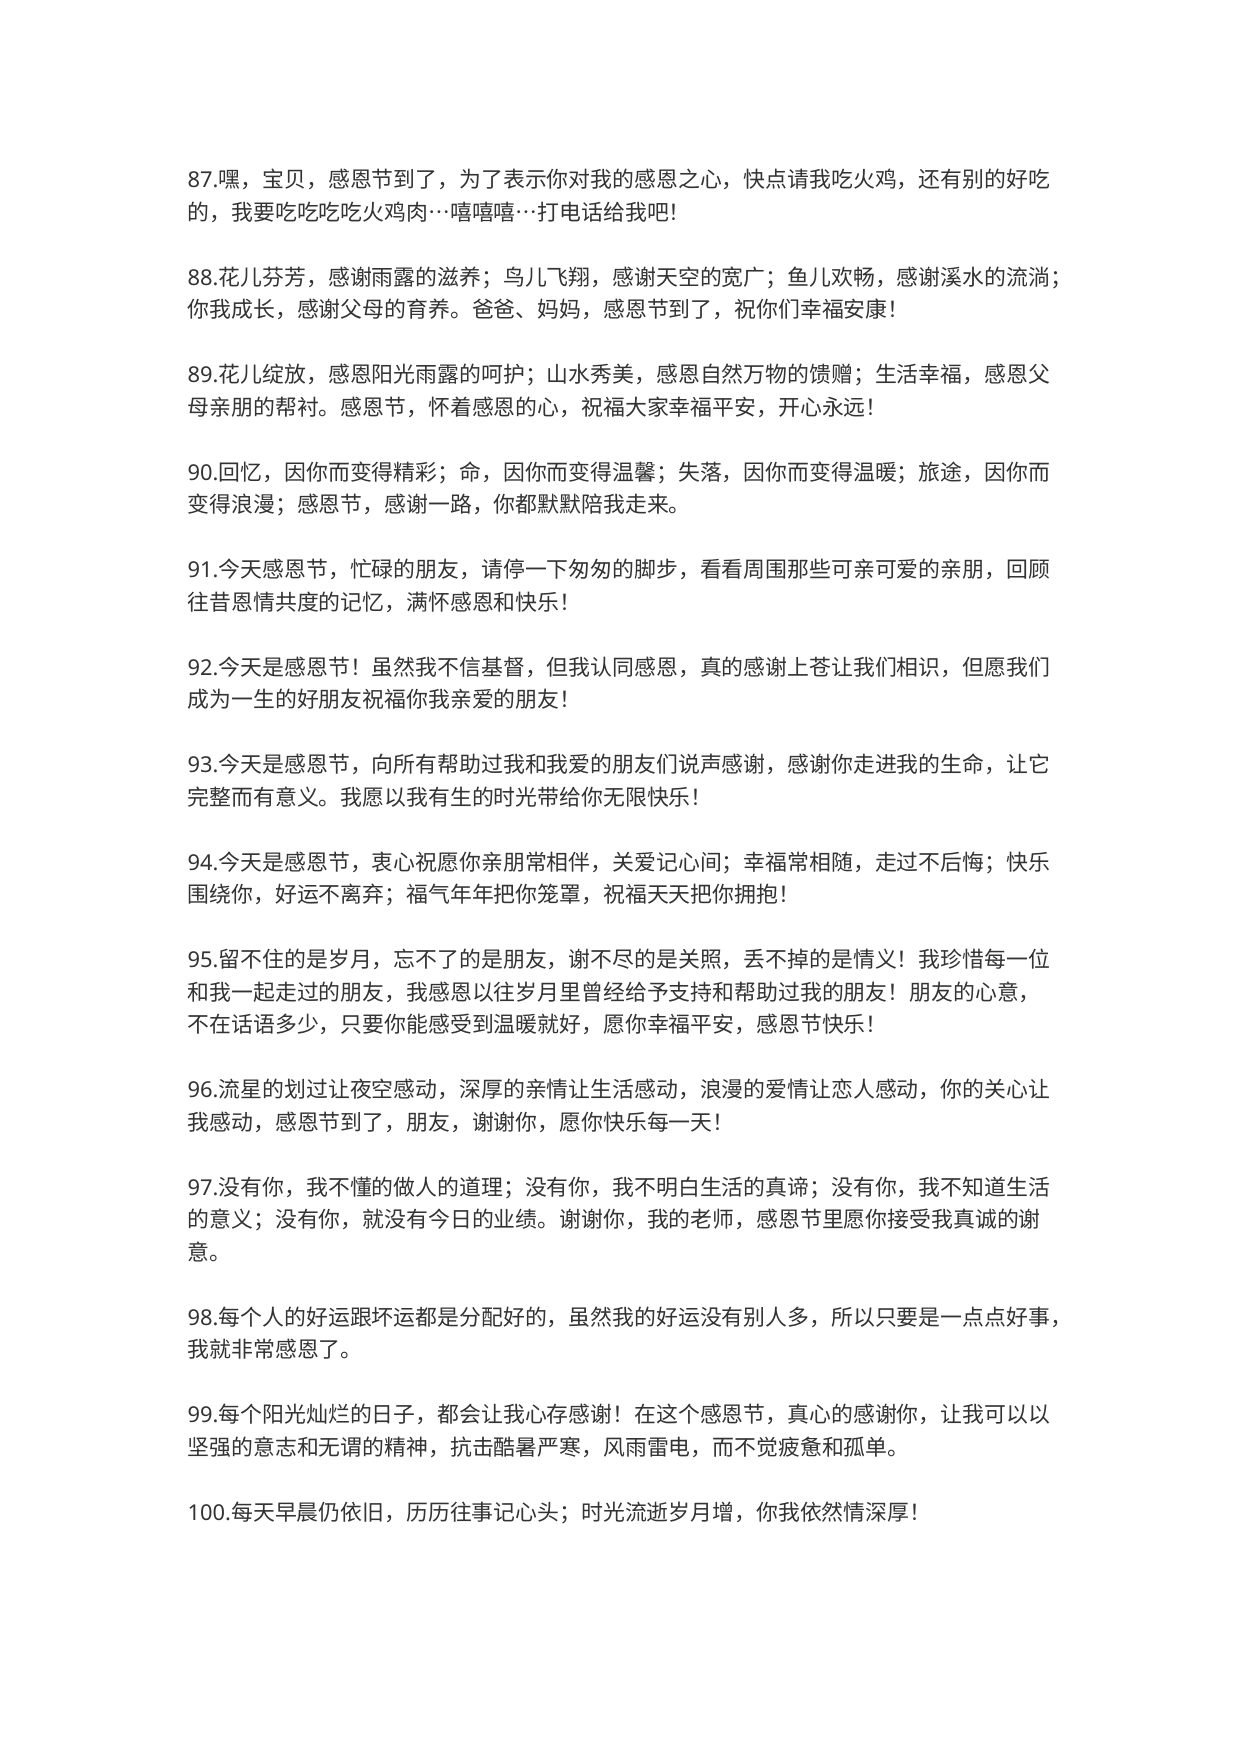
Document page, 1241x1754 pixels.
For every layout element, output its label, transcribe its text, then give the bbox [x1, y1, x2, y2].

text 95.留不住的是岁月，忘不了的是朋友，谢不尽的是关照，丢不掉的是情义！我珍惜每一位和我一起走过的朋友，我感恩以往岁月里曾经给予支持和帮助过我的朋友！朋友的心意，不在话语多少，只要你能感受到温暖就好，愿你幸福平安，感恩节快乐！ [187, 942, 1053, 1039]
text 100.每天早晨仍依旧，历历往事记心头；时光流逝岁月增，你我依然情深厚！ [187, 1494, 1053, 1527]
text 92.今天是感恩节！虽然我不信基督，但我认同感恩，真的感谢上苍让我们相识，但愿我们成为一生的好朋友祝福你我亲爱的朋友！ [187, 649, 1053, 714]
text 97.没有你，我不懂的做人的道理；没有你，我不明白生活的真谛；没有你，我不知道生活的意义；没有你，就没有今日的业绩。谢谢你，我的老师，感恩节里愿你接受我真诚的谢意。 [187, 1169, 1053, 1267]
text 88.花儿芬芳，感谢雨露的滋养；鸟儿飞翔，感谢天空的宽广；鱼儿欢畅，感谢溪水的流淌；你我成长，感谢父母的育养。爸爸、妈妈，感恩节到了，祝你们幸福安康！ [187, 259, 1053, 324]
text 87.嘿，宝贝，感恩节到了，为了表示你对我的感恩之心，快点请我吃火鸡，还有别的好吃的，我要吃吃吃吃火鸡肉…嘻嘻嘻…打电话给我吧！ [187, 162, 1053, 227]
text 93.今天是感恩节，向所有帮助过我和我爱的朋友们说声感谢，感谢你走进我的生命，让它完整而有意义。我愿以我有生的时光带给你无限快乐！ [187, 747, 1053, 812]
text 96.流星的划过让夜空感动，深厚的亲情让生活感动，浪漫的爱情让恋人感动，你的关心让我感动，感恩节到了，朋友，谢谢你，愿你快乐每一天！ [187, 1072, 1053, 1137]
text 98.每个人的好运跟坏运都是分配好的，虽然我的好运没有别人多，所以只要是一点点好事，我就非常感恩了。 [187, 1299, 1053, 1364]
text 99.每个阳光灿烂的日子，都会让我心存感谢！在这个感恩节，真心的感谢你，让我可以以坚强的意志和无谓的精神，抗击酷暑严寒，风雨雷电，而不觉疲惫和孤单。 [187, 1397, 1053, 1462]
text 94.今天是感恩节，衷心祝愿你亲朋常相伴，关爱记心间；幸福常相随，走过不后悔；快乐围绕你，好运不离弃；福气年年把你笼罩，祝福天天把你拥抱！ [187, 844, 1053, 909]
text 89.花儿绽放，感恩阳光雨露的呵护；山水秀美，感恩自然万物的馈赠；生活幸福，感恩父母亲朋的帮衬。感恩节，怀着感恩的心，祝福大家幸福平安，开心永远！ [187, 357, 1053, 422]
text 90.回忆，因你而变得精彩；命，因你而变得温馨；失落，因你而变得温暖；旅途，因你而变得浪漫；感恩节，感谢一路，你都默默陪我走来。 [187, 454, 1053, 519]
text 91.今天感恩节，忙碌的朋友，请停一下匆匆的脚步，看看周围那些可亲可爱的亲朋，回顾往昔恩情共度的记忆，满怀感恩和快乐！ [187, 552, 1053, 617]
